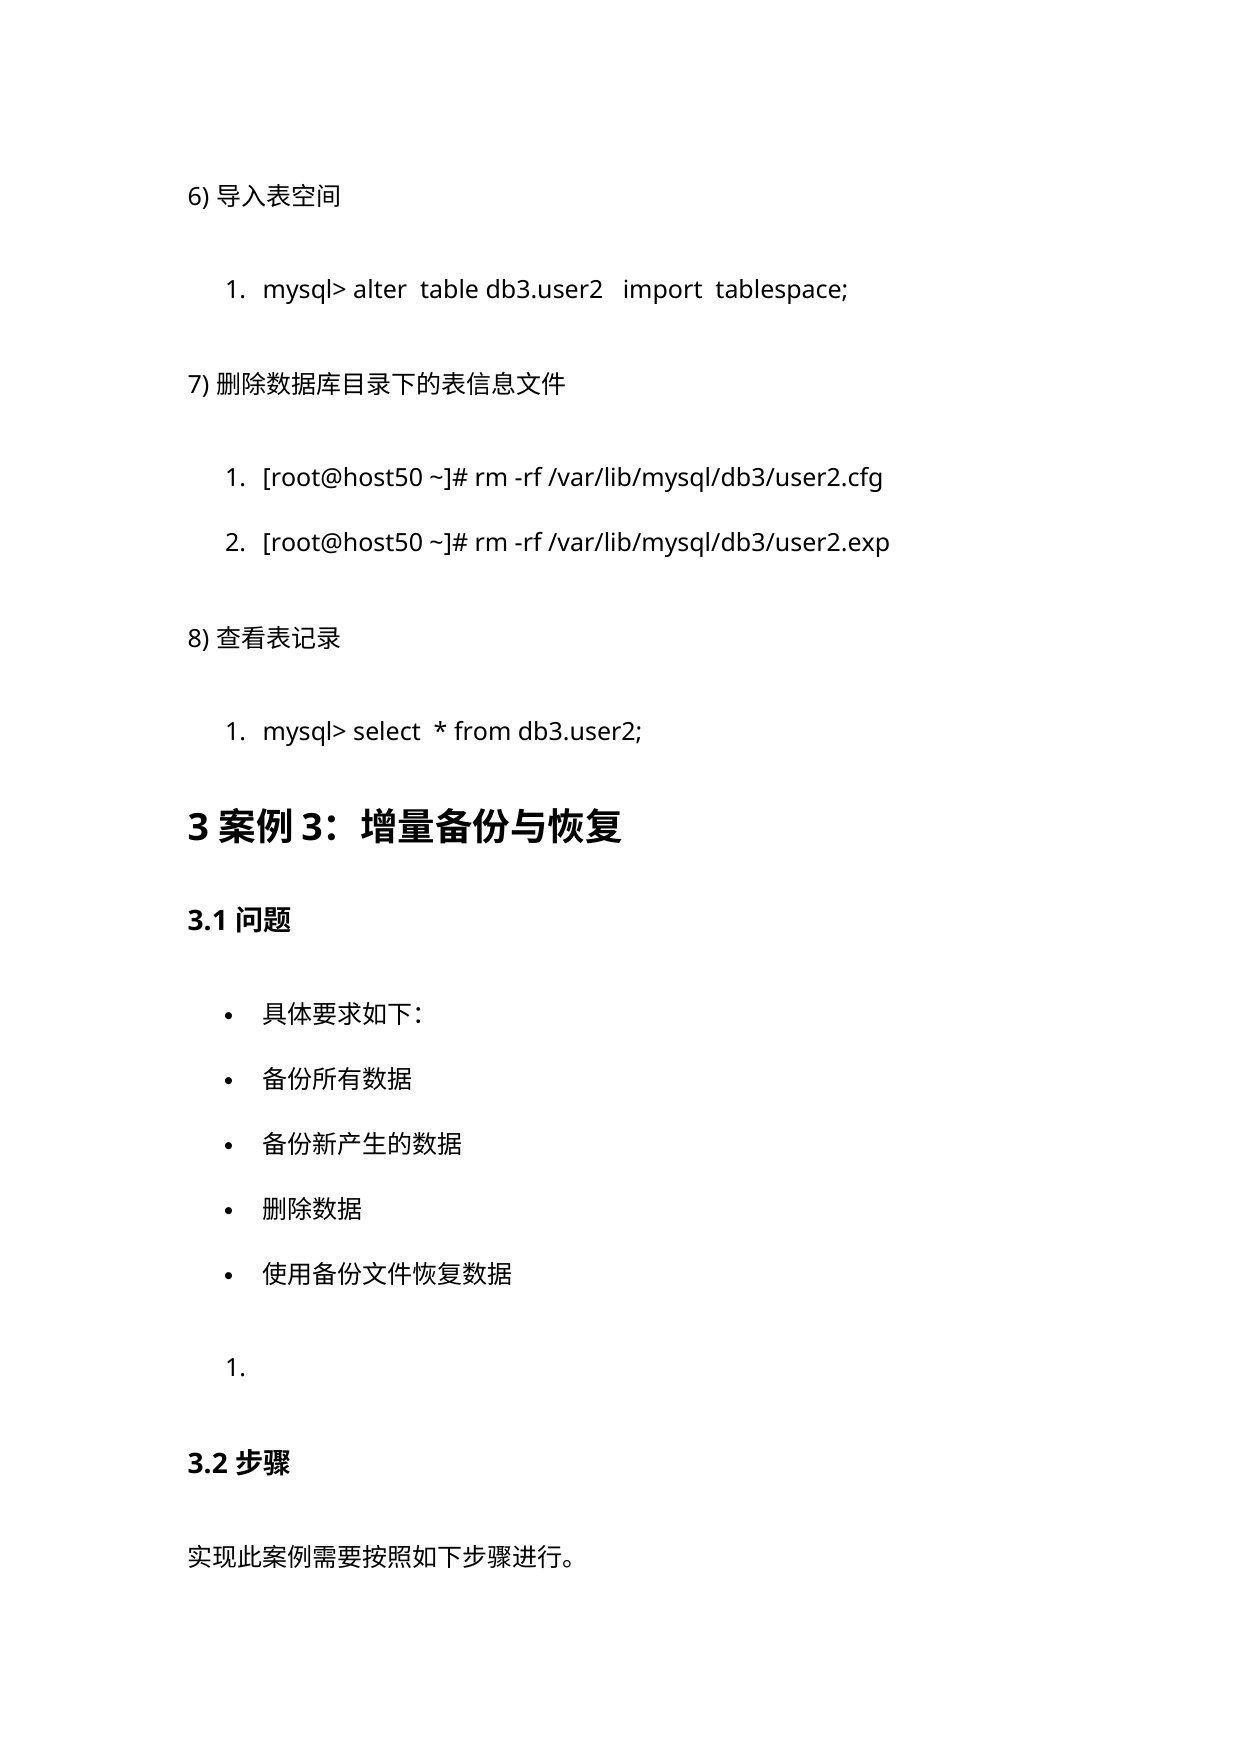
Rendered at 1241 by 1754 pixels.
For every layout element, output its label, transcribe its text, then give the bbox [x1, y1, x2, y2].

text 3 案例3：增量备份与恢复 [187, 792, 1053, 857]
list [root@host50 ~]# rm -rf /var/lib/mysql/db3/user2.exp [225, 509, 1053, 574]
text 8) 查看表记录 [187, 604, 1053, 669]
list 删除数据 [225, 1175, 1053, 1240]
text 3.2 步骤 [187, 1429, 1053, 1494]
list 具体要求如下： [225, 980, 1053, 1045]
text 7) 删除数据库目录下的表信息文件 [187, 350, 1053, 415]
text 3.1 问题 [187, 886, 1053, 951]
list 使用备份文件恢复数据 [225, 1240, 1053, 1305]
list 备份所有数据 [225, 1045, 1053, 1110]
list 备份新产生的数据 [225, 1110, 1053, 1175]
text 实现此案例需要按照如下步骤进行。 [187, 1523, 1053, 1588]
list mysql> alter table db3.user2 import tablespace; [225, 256, 1053, 321]
list [root@host50 ~]# rm -rf /var/lib/mysql/db3/user2.cfg [225, 444, 1053, 509]
text 6) 导入表空间 [187, 162, 1053, 227]
list mysql> select * from db3.user2; [225, 698, 1053, 763]
